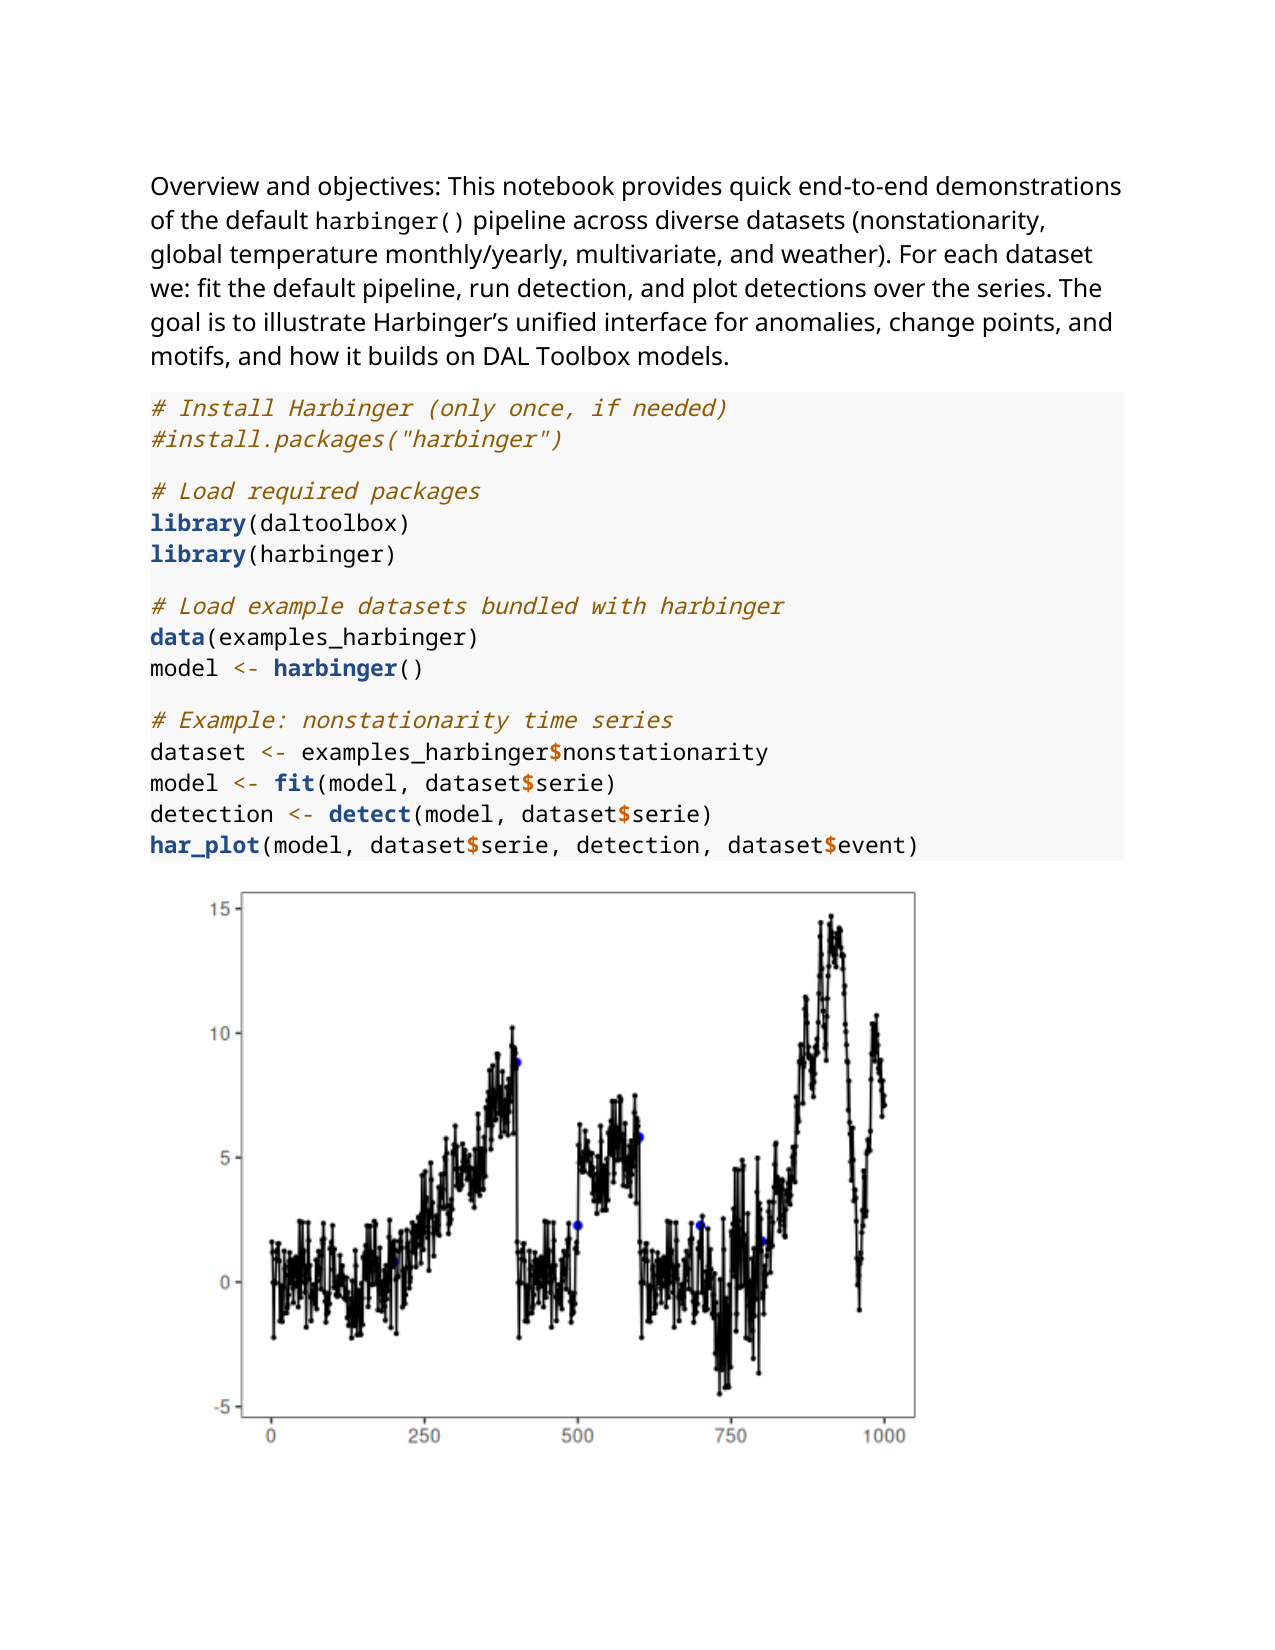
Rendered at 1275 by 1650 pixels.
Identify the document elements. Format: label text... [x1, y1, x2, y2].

text # Load required packages library(daltoolbox) library(harbinger) [397, 475, 1125, 569]
text # Load example datasets bundled with harbinger data(examples_harbinger) model <- harbinger() [425, 590, 1125, 683]
picture [168, 881, 927, 1488]
text Overview and objectives: This notebook provides quick end‑to‑end demonstrations of the default harbinger() pipeline across diverse datasets (nonstationarity, global temperature monthly/yearly, multivariate, and weather). For each dataset we: fit the default pipeline, run detection, and plot detections over the series. The goal is to illustrate Harbinger’s unified interface for anomalies, change points, and motifs, and how it builds on DAL Toolbox models. [150, 169, 1125, 373]
text # Example: nonstationarity time series dataset <- examples_harbinger$nonstationarity model <- fit(model, dataset$serie) detection <- detect(model, dataset$serie) har_plot(model, dataset$serie, detection, dataset$event) [617, 704, 1125, 861]
text # Install Harbinger (only once, if needed) #install.packages("harbinger") [562, 392, 1125, 454]
